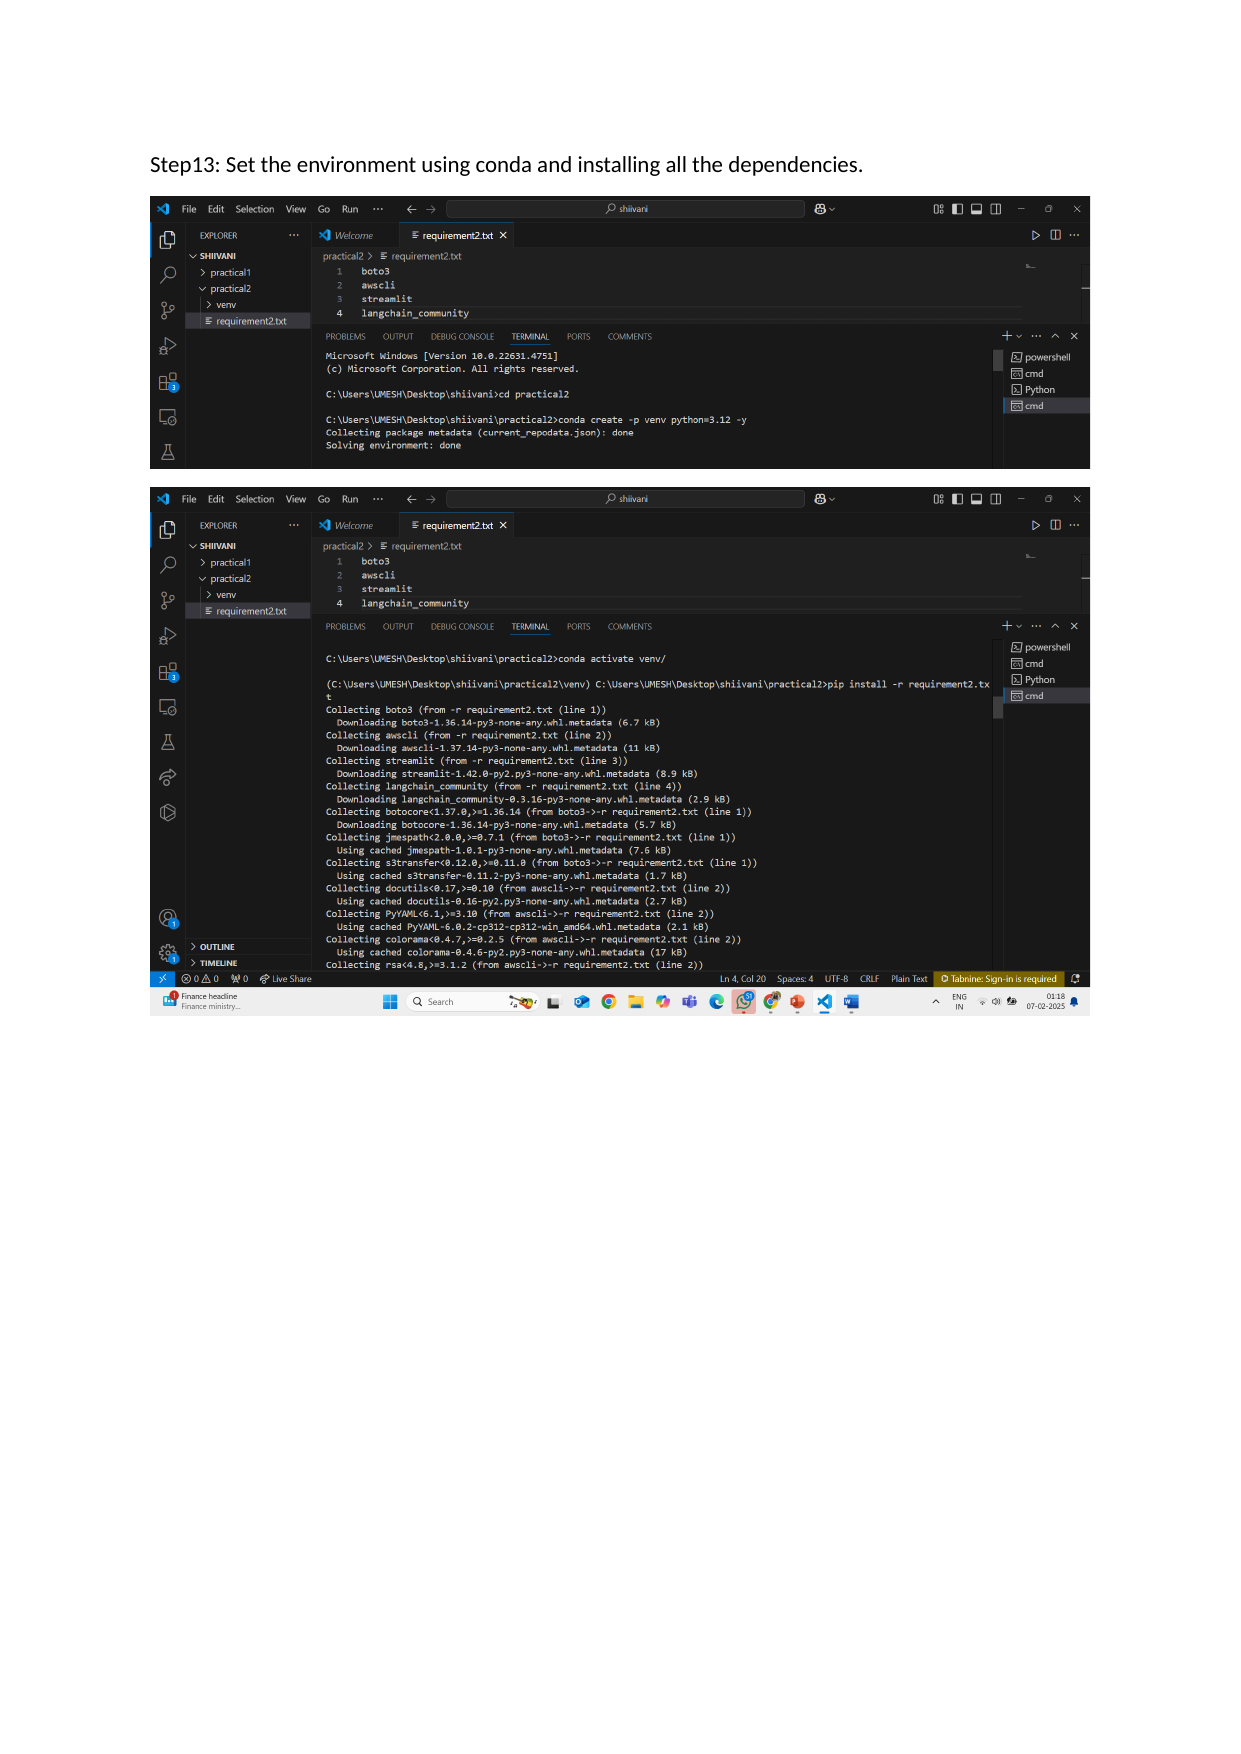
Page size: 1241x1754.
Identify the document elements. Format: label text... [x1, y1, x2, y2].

picture [150, 487, 1091, 1016]
picture [150, 196, 1091, 469]
text Step13: Set the environment using conda and installing all the dependencies. [150, 150, 1090, 178]
